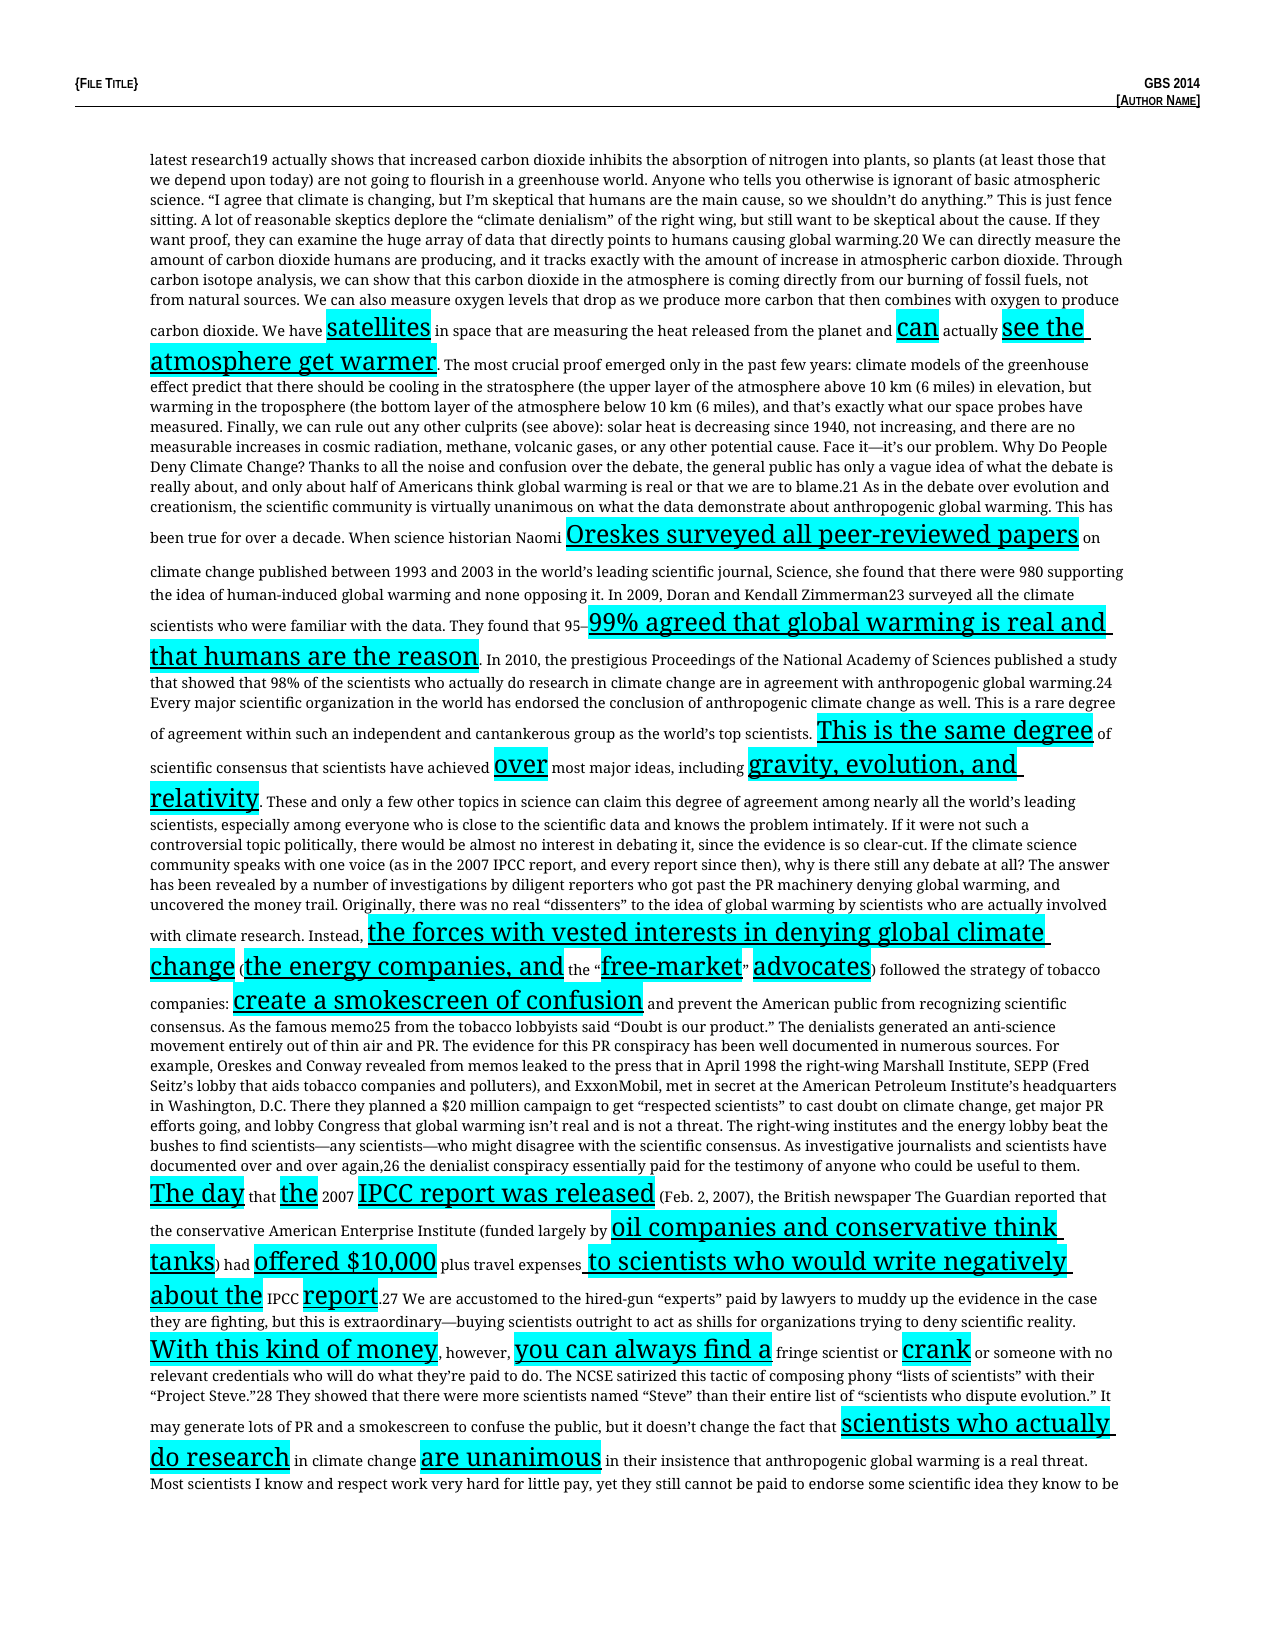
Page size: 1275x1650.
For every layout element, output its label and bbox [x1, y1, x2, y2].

text [150, 150, 1125, 1493]
